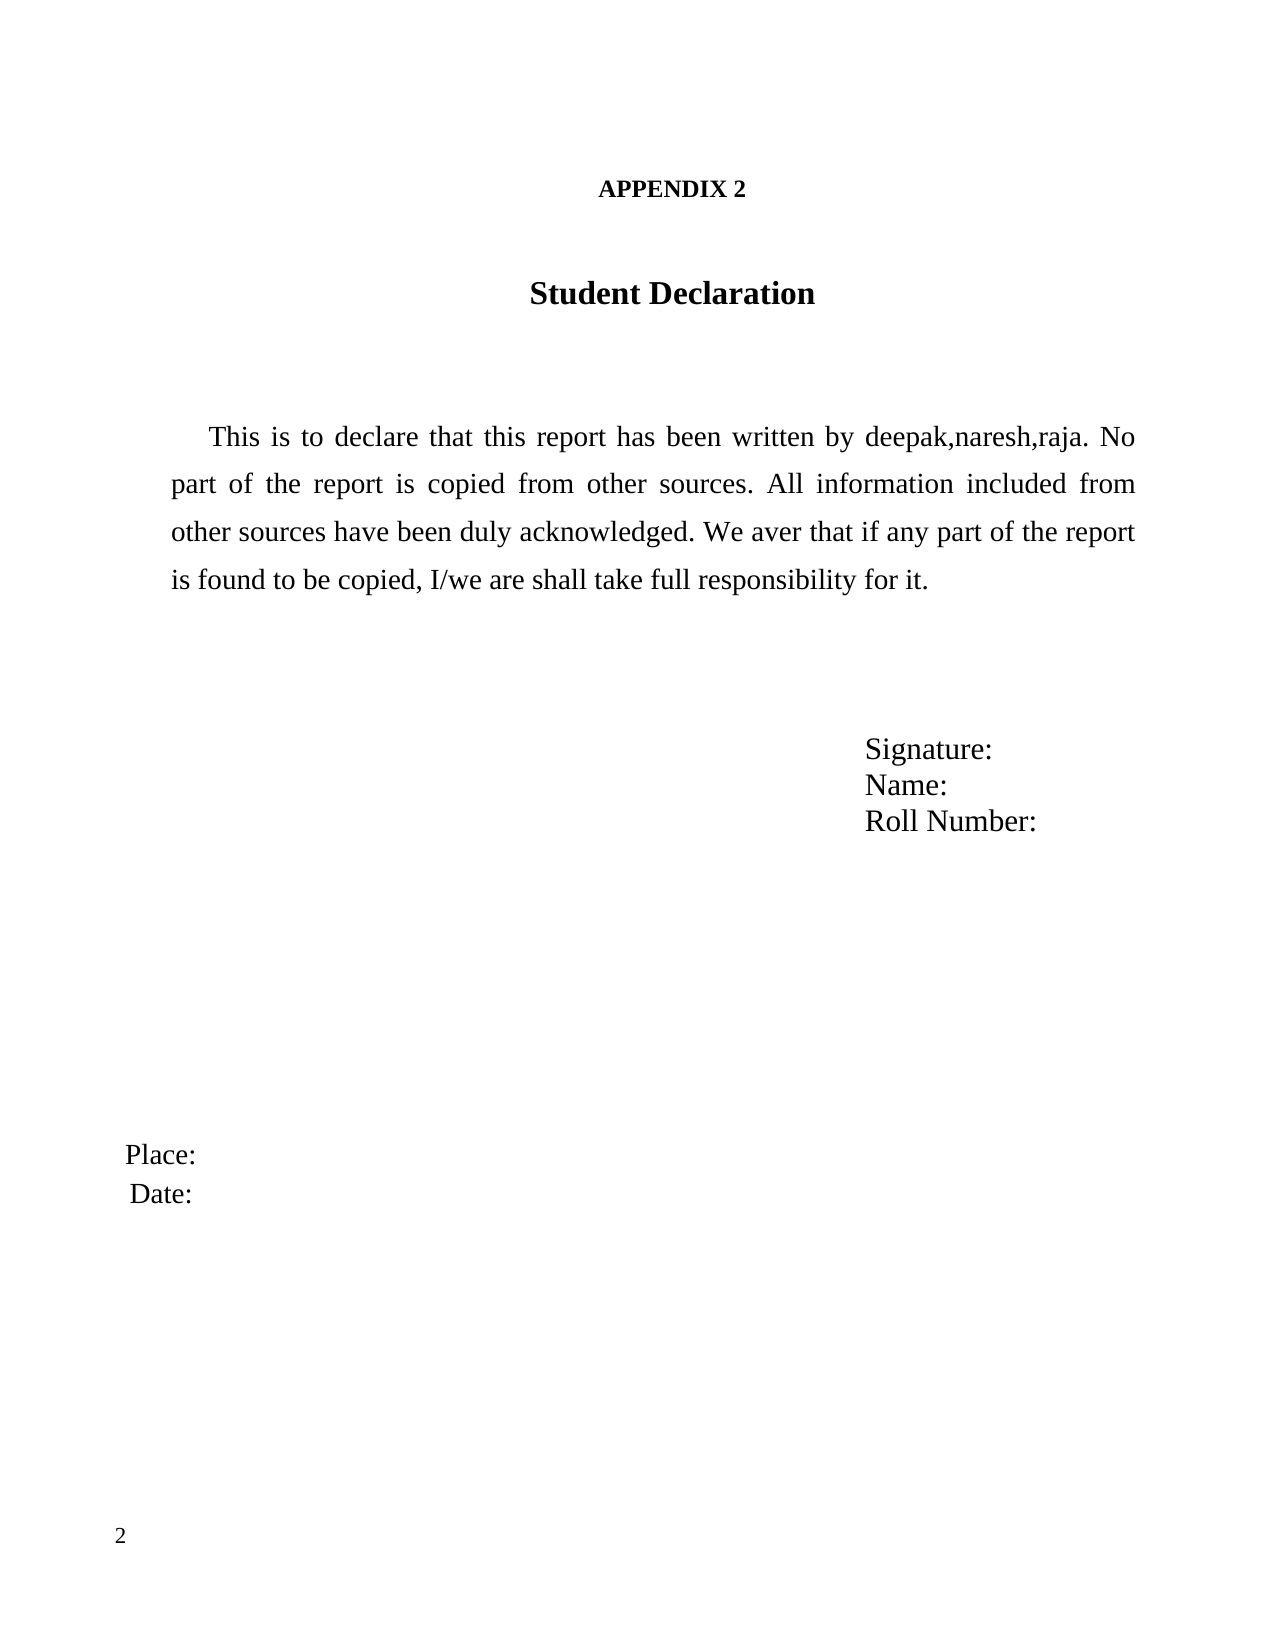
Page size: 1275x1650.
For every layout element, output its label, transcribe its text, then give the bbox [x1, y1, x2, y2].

text Place: [125, 1137, 838, 1171]
text Name: [864, 766, 1150, 802]
text Date: [129, 1176, 853, 1209]
text This is to declare that this report has been written by deepak,naresh,raja. No part of the report is copied from other sources. All information included from other sources have been duly acknowledged. We aver that if any part of the report is found to be copied, I/we are shall take full responsibility for it. [171, 419, 1137, 596]
text Roll Number: [864, 802, 1150, 838]
text Signature: [864, 730, 1150, 766]
text Student Declaration [423, 273, 922, 311]
subtitle APPENDIX 2 [423, 174, 921, 202]
